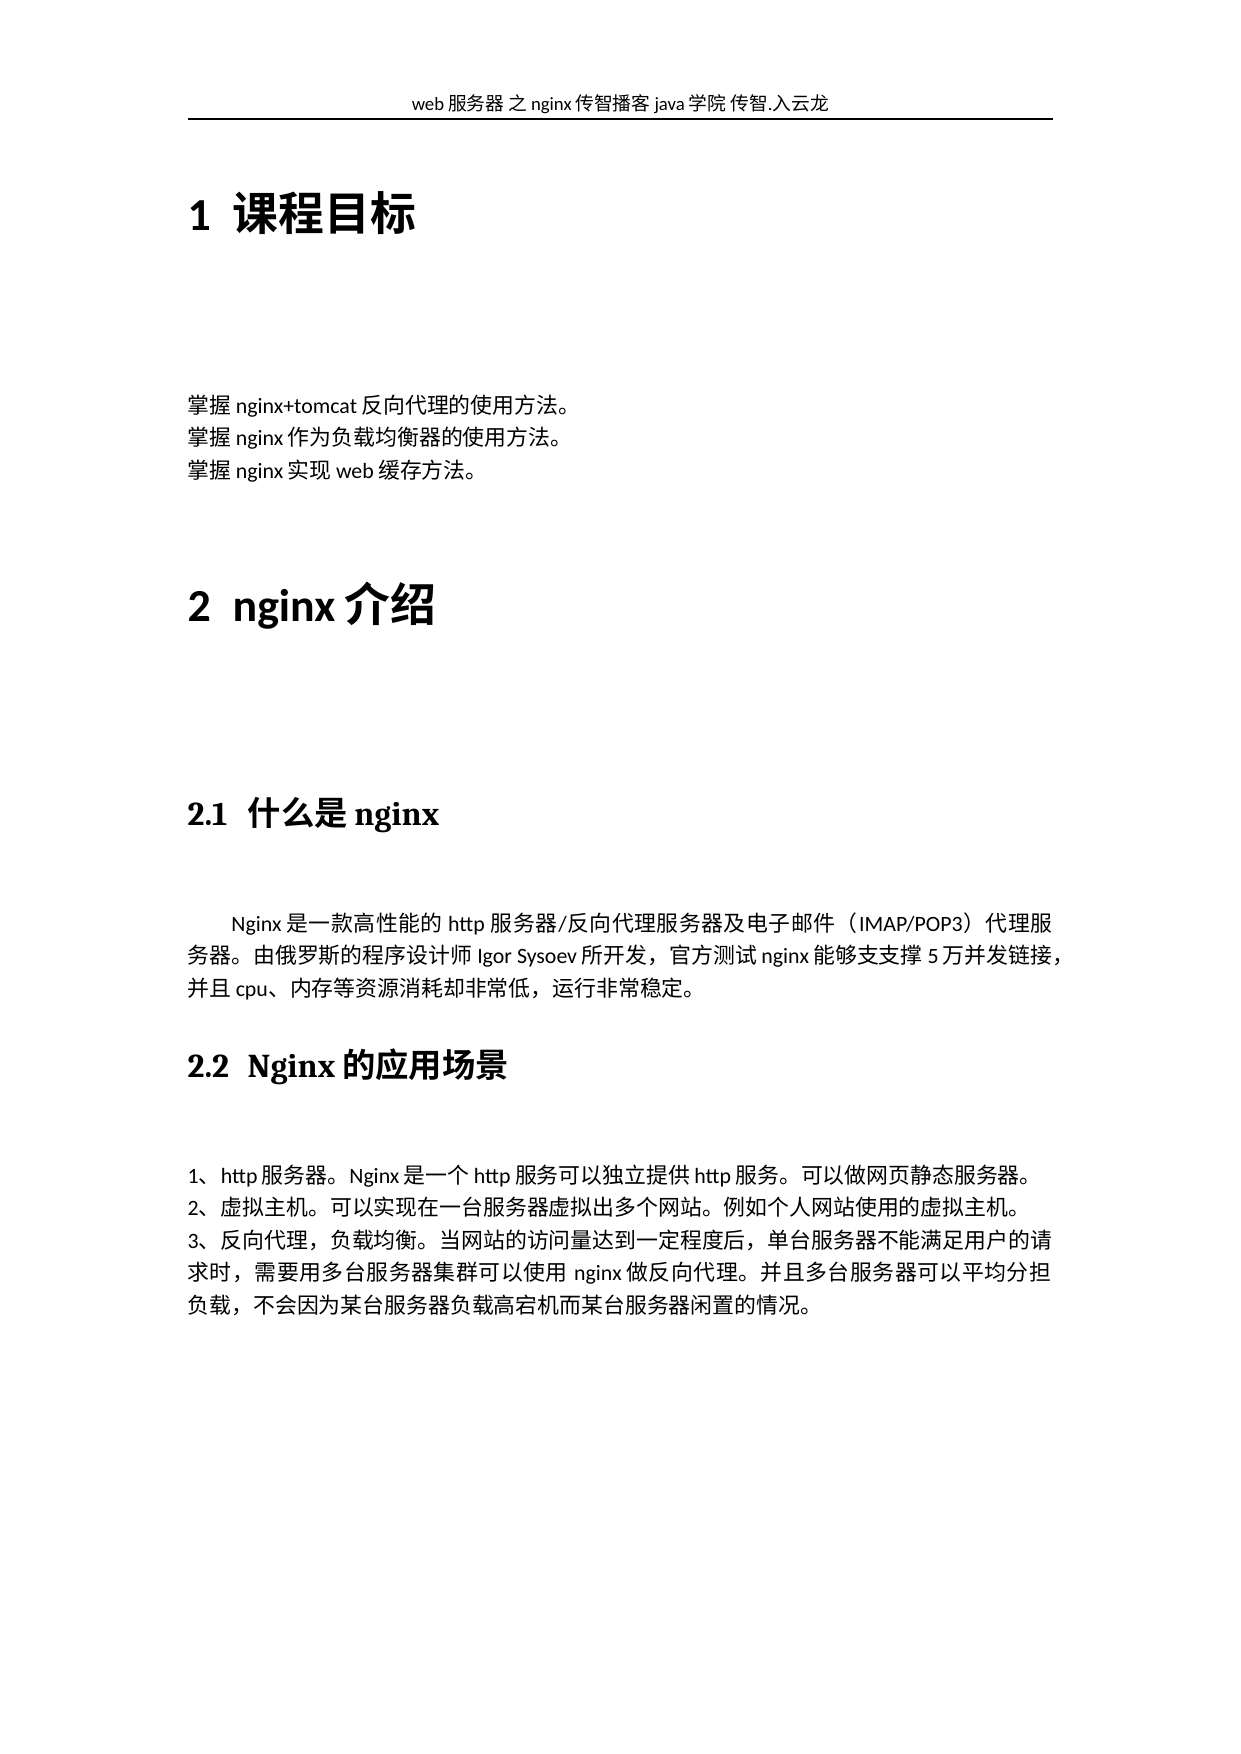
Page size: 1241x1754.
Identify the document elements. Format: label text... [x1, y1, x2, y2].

text 掌握nginx+tomcat反向代理的使用方法。 [187, 387, 1053, 420]
text 掌握nginx实现web缓存方法。 [187, 452, 1053, 485]
list 虚拟主机。可以实现在一台服务器虚拟出多个网站。例如个人网站使用的虚拟主机。 [187, 1190, 1053, 1222]
subtitle Nginx的应用场景 [187, 1030, 1053, 1095]
subtitle 课程目标 [187, 162, 1053, 259]
subtitle 什么是nginx [187, 778, 1053, 843]
list http服务器。Nginx是一个http服务可以独立提供http服务。可以做网页静态服务器。 [187, 1157, 1053, 1190]
text 掌握nginx作为负载均衡器的使用方法。 [187, 420, 1053, 452]
text Nginx是一款高性能的http 服务器/反向代理服务器及电子邮件（IMAP/POP3）代理服务器。由俄罗斯的程序设计师Igor Sysoev所开发，官方测试nginx能够支支撑5万并发链接，并且cpu、内存等资源消耗却非常低，运行非常稳定。 [187, 905, 1053, 1003]
subtitle nginx介绍 [187, 553, 1053, 650]
list 反向代理，负载均衡。当网站的访问量达到一定程度后，单台服务器不能满足用户的请求时，需要用多台服务器集群可以使用nginx做反向代理。并且多台服务器可以平均分担负载，不会因为某台服务器负载高宕机而某台服务器闲置的情况。 [187, 1222, 1053, 1320]
